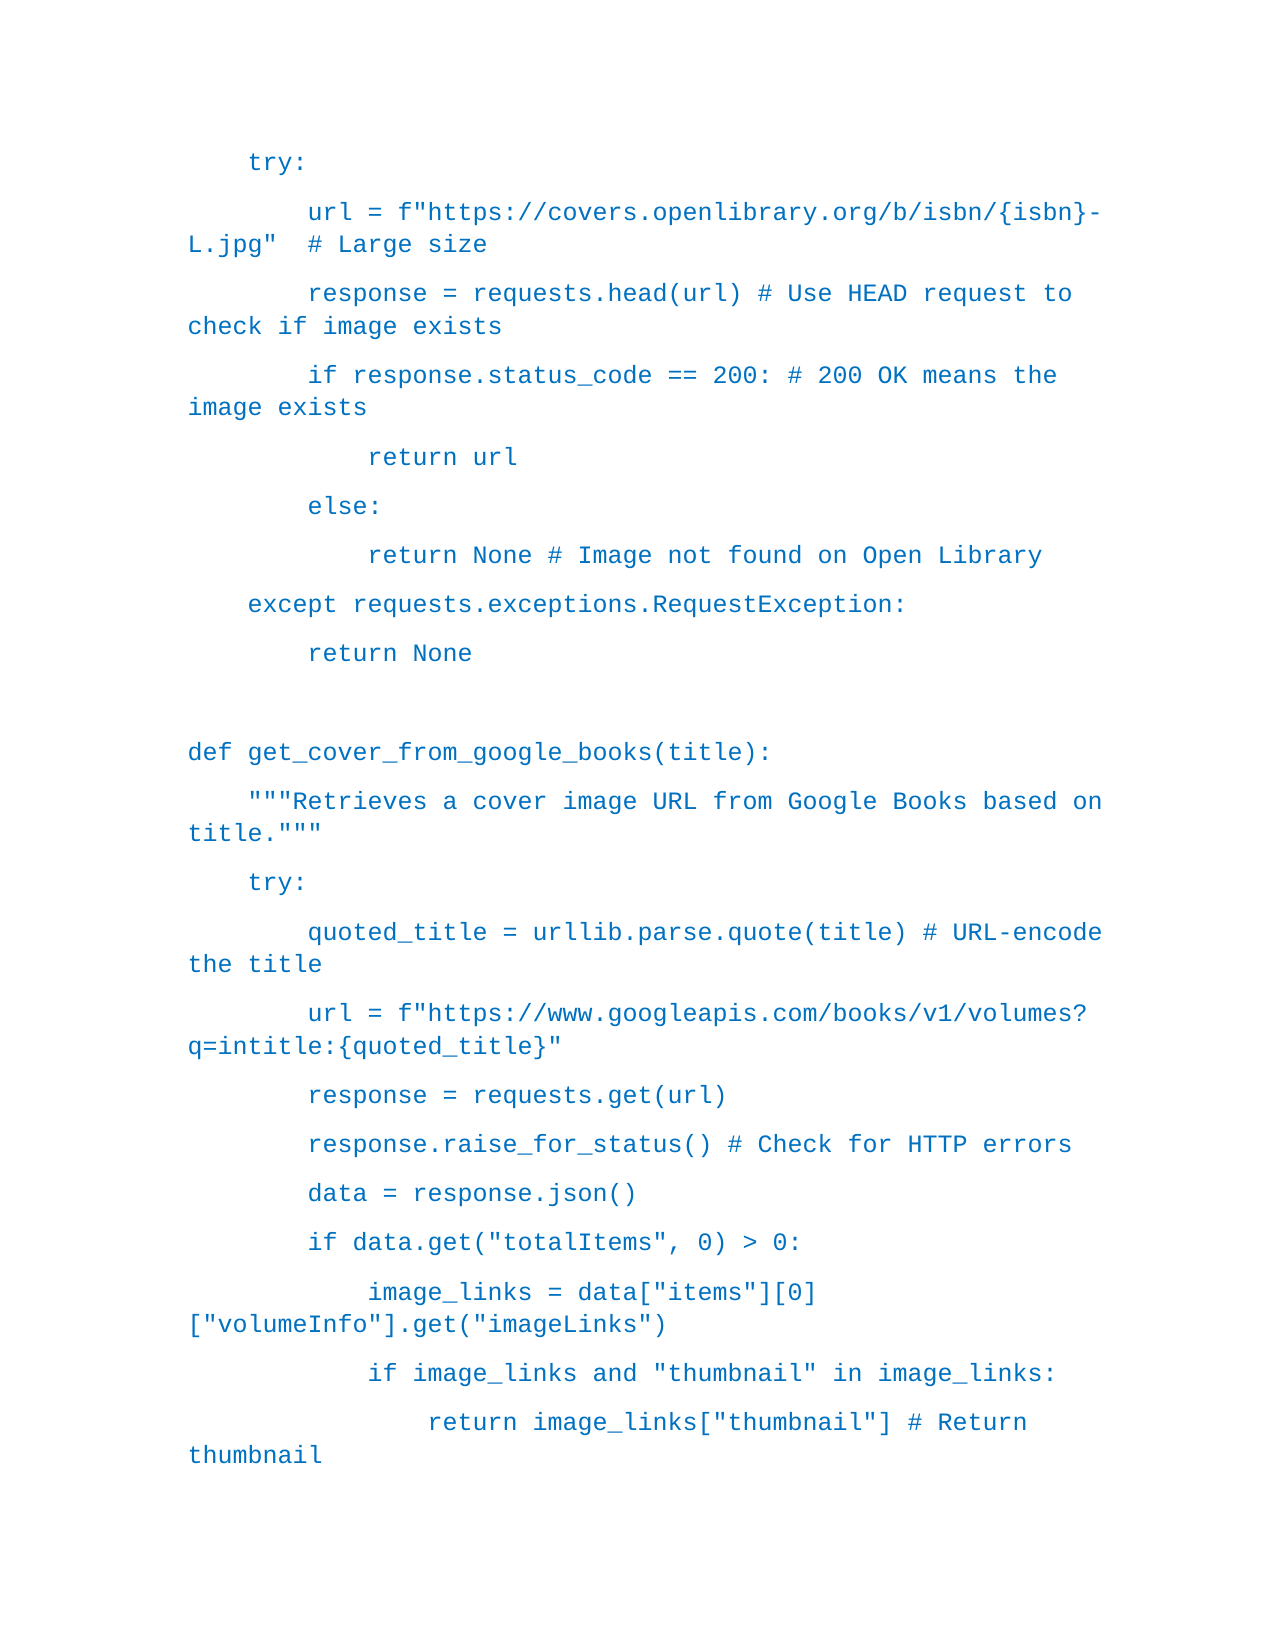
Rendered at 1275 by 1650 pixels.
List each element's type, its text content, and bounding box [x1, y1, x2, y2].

text url = f"https://www.googleapis.com/books/v1/volumes?q=intitle:{quoted_title}" [187, 1001, 1125, 1062]
text if data.get("totalItems", 0) > 0: [187, 1230, 1125, 1258]
text quoted_title = urllib.parse.quote(title) # URL-encode the title [187, 919, 1125, 980]
text data = response.json() [187, 1181, 1125, 1209]
text return None # Image not found on Open Library [187, 542, 1125, 571]
text if image_links and "thumbnail" in image_links: [187, 1361, 1125, 1389]
text response = requests.head(url) # Use HEAD request to check if image exists [187, 281, 1125, 342]
text return None [187, 641, 1125, 669]
text """Retrieves a cover image URL from Google Books based on title.""" [187, 788, 1125, 849]
text url = f"https://covers.openlibrary.org/b/isbn/{isbn}-L.jpg" # Large size [187, 199, 1125, 260]
text def get_cover_from_google_books(title): [187, 739, 1125, 767]
text except requests.exceptions.RequestException: [187, 592, 1125, 620]
text return url [187, 444, 1125, 472]
text else: [187, 493, 1125, 522]
text try: [187, 870, 1125, 898]
text try: [187, 150, 1125, 178]
text image_links = data["items"][0]["volumeInfo"].get("imageLinks") [187, 1279, 1125, 1340]
text response.raise_for_status() # Check for HTTP errors [187, 1132, 1125, 1160]
text if response.status_code == 200: # 200 OK means the image exists [187, 362, 1125, 423]
text return image_links["thumbnail"] # Return thumbnail [187, 1410, 1125, 1471]
text response = requests.get(url) [187, 1082, 1125, 1111]
